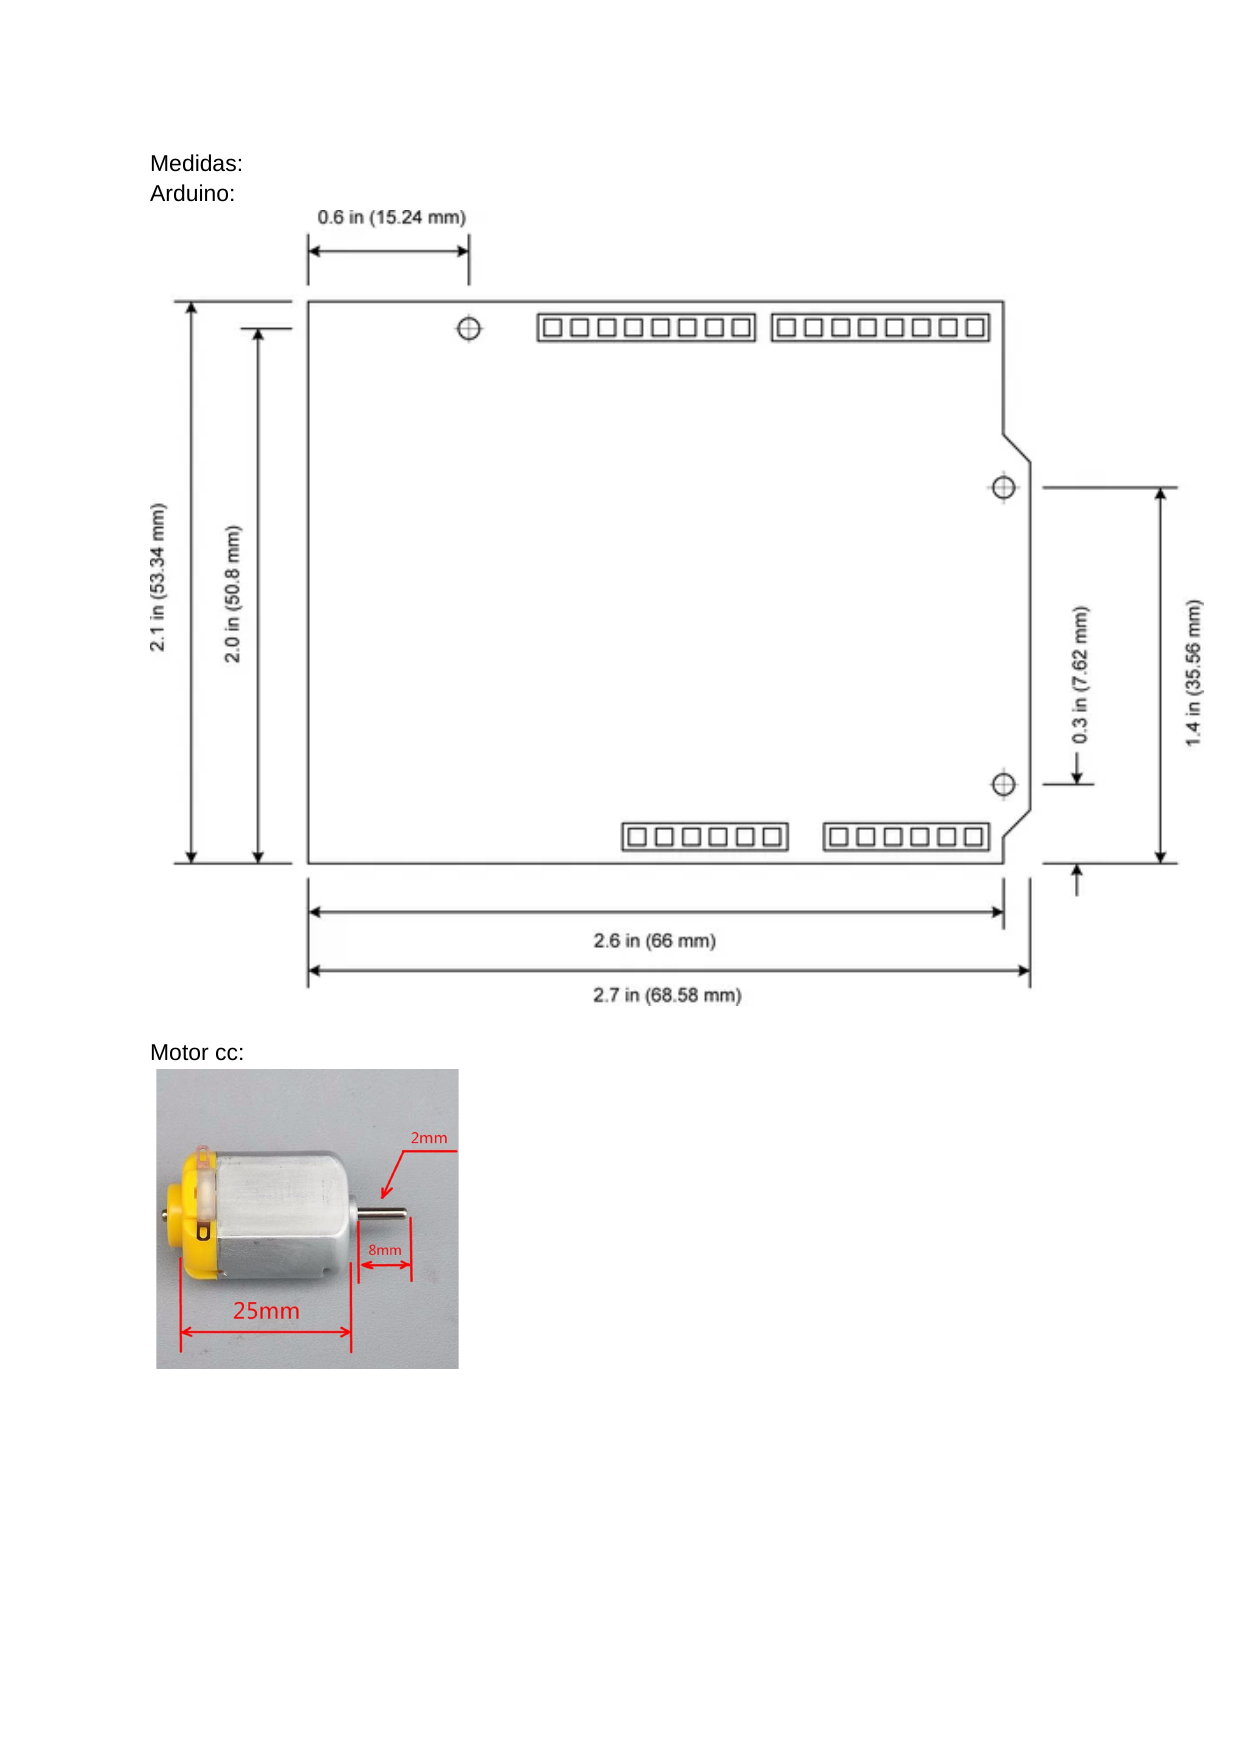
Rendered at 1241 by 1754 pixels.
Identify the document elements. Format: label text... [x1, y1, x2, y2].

text Medidas: [150, 150, 1090, 176]
text Motor cc: [150, 1039, 1090, 1066]
text Arduino: [150, 180, 1090, 207]
picture [156, 1069, 459, 1369]
picture [150, 210, 1204, 1006]
